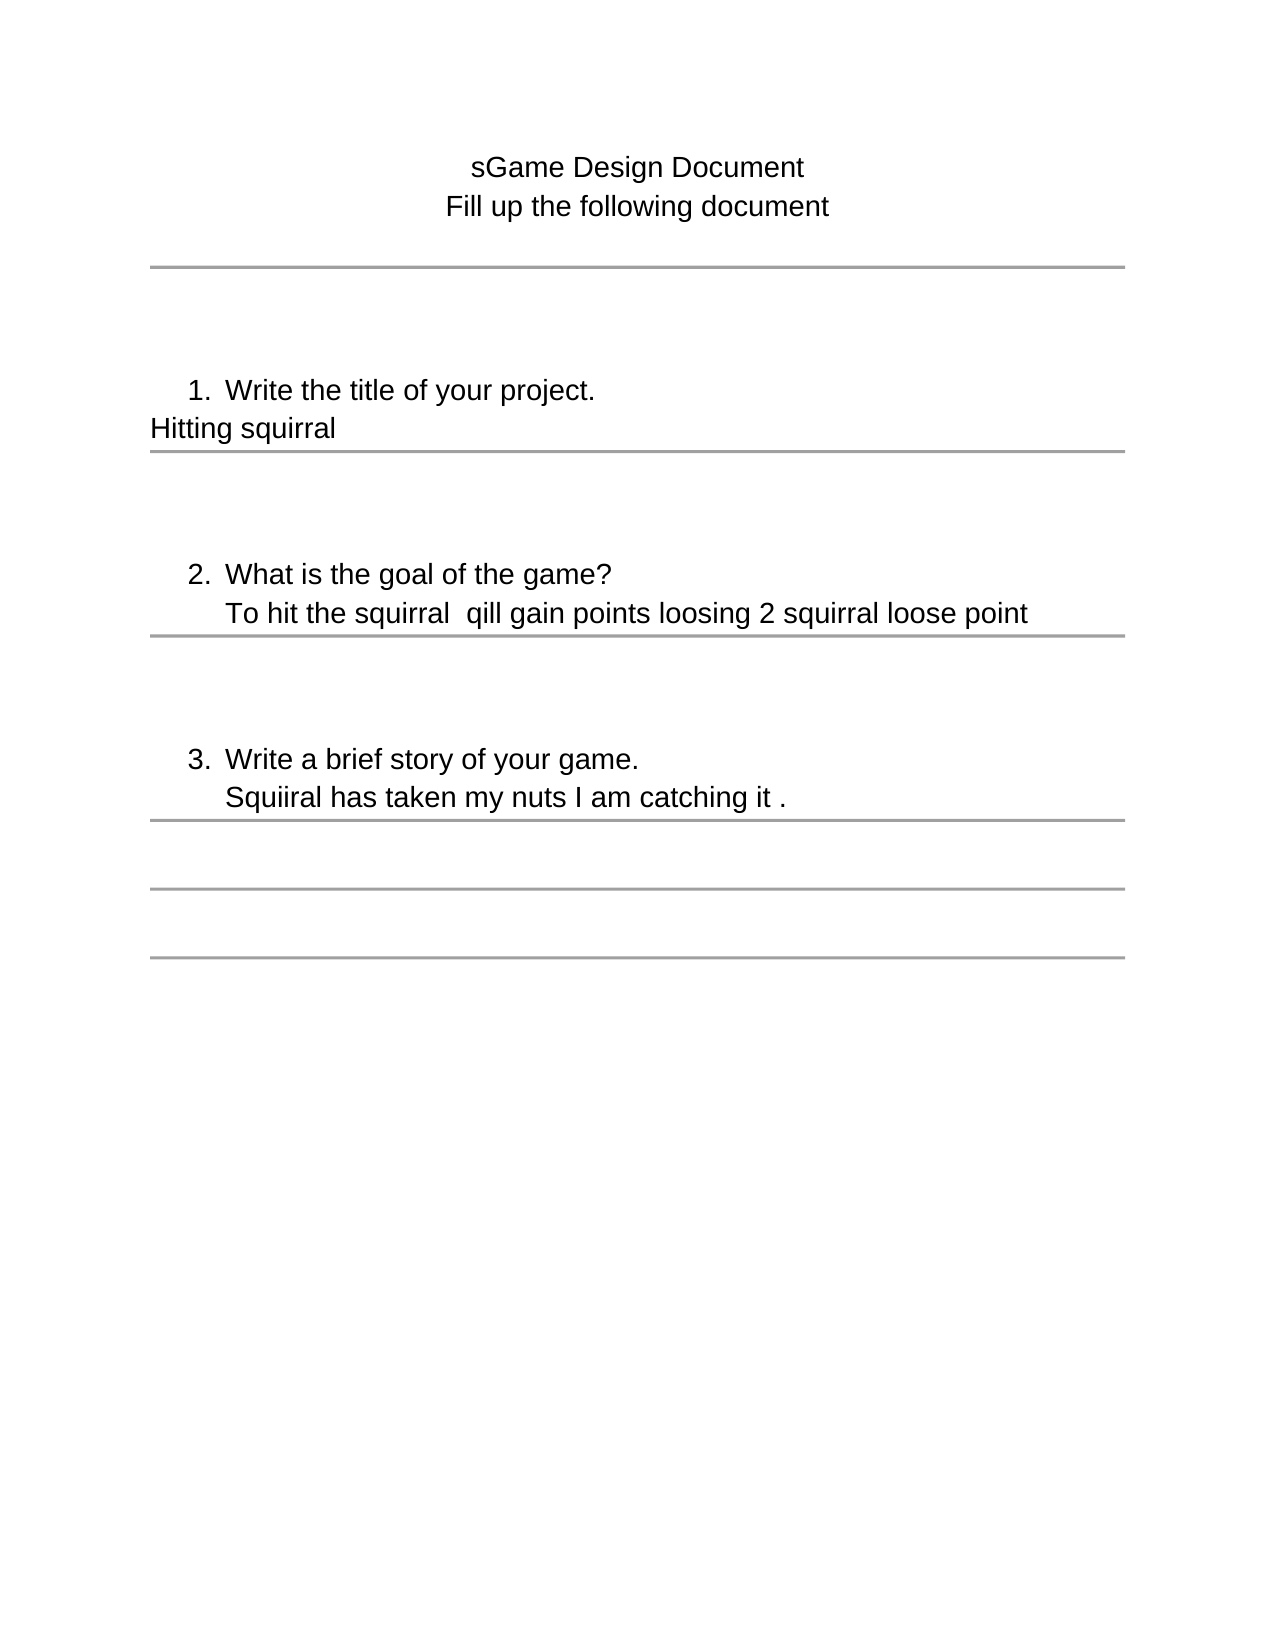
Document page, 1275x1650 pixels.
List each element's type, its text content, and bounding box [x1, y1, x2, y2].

text Hitting squirral [150, 411, 1125, 445]
list Write the title of your project. [187, 373, 1125, 406]
text To hit the squirral qill gain points loosing 2 squirral loose point [225, 596, 1125, 629]
text Squiiral has taken my nuts I am catching it . [225, 780, 1125, 814]
list What is the goal of the game? [187, 557, 1125, 591]
text sGame Design Document [150, 150, 1125, 183]
list Write a brief story of your game. [187, 742, 1125, 775]
text Fill up the following document [150, 188, 1125, 222]
